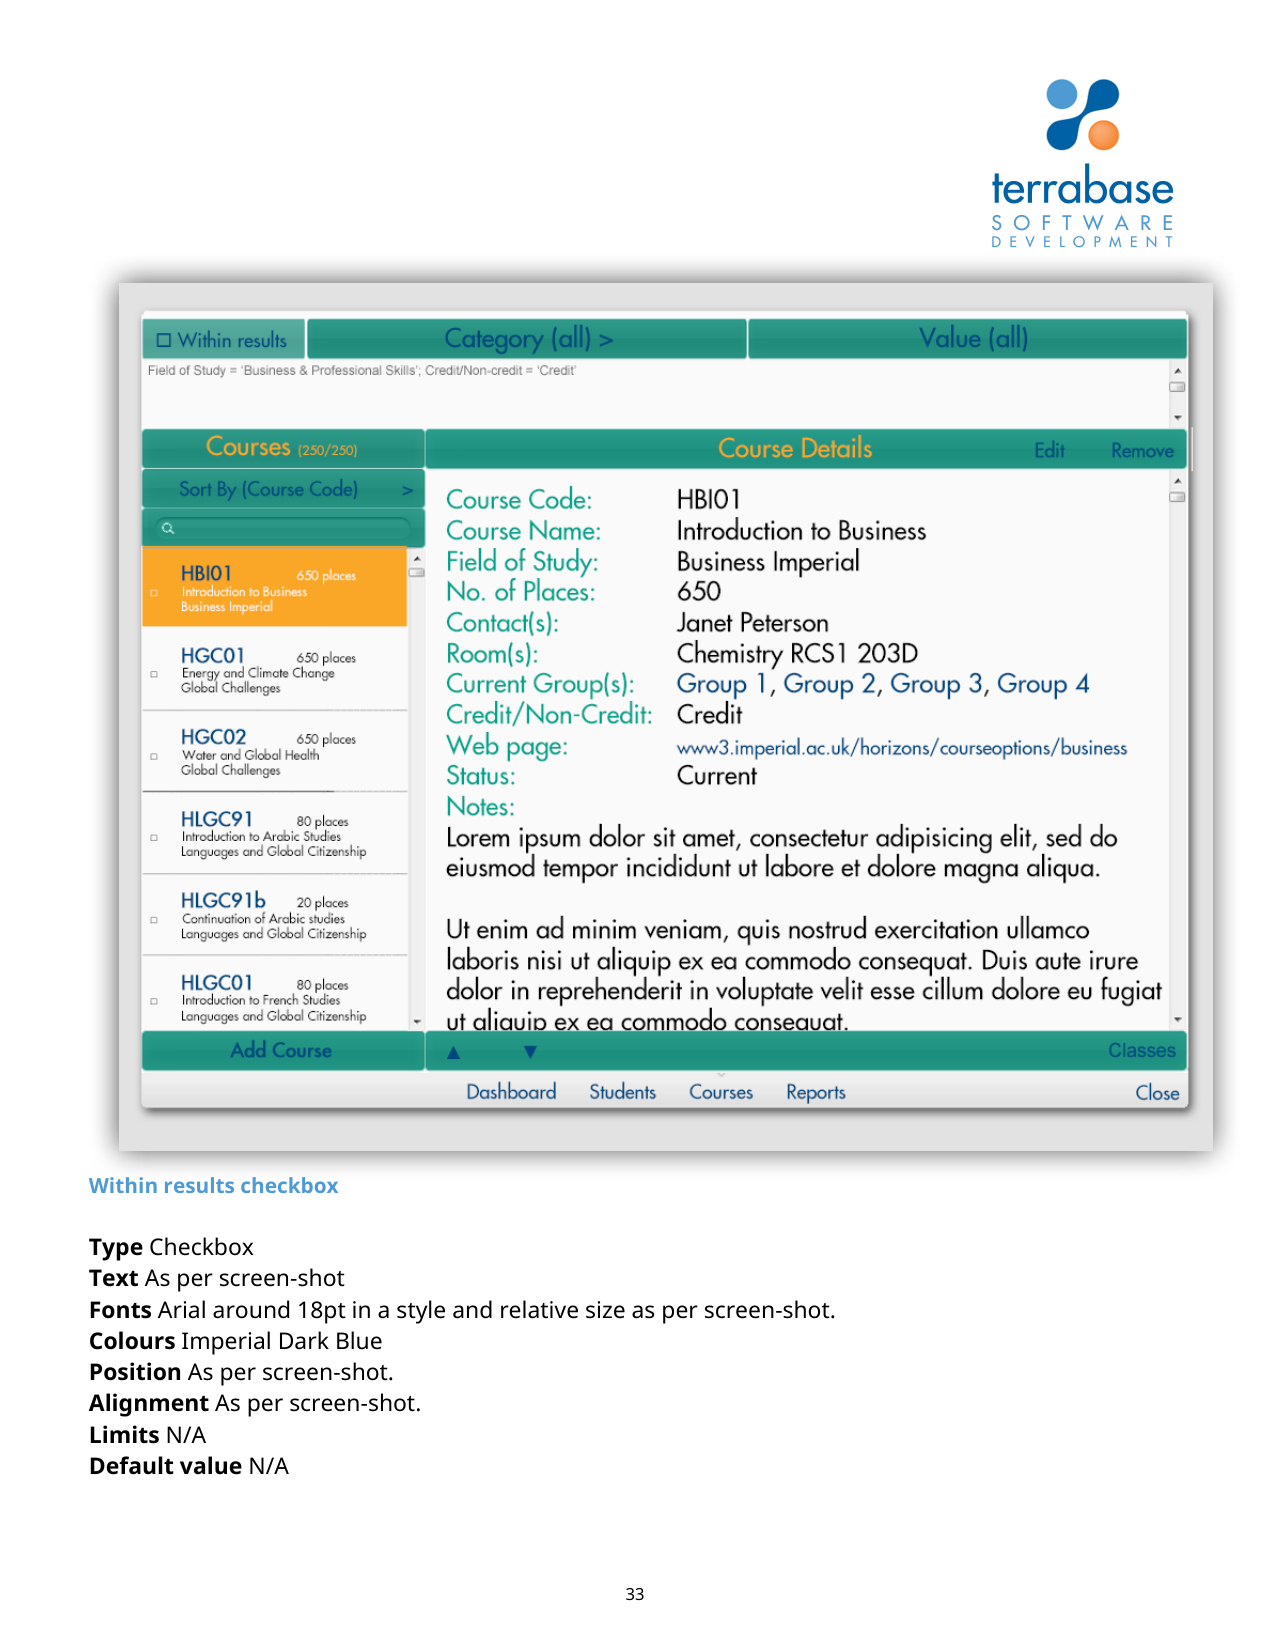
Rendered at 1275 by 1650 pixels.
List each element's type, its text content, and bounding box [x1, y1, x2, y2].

text Colours Imperial Dark Blue [89, 1325, 1181, 1356]
text Alignment As per screen-shot. [89, 1387, 1181, 1419]
picture [119, 283, 1213, 1151]
text Default value N/A [89, 1450, 1181, 1481]
subtitle Within results checkbox [89, 1171, 1181, 1200]
text Fonts Arial around 18pt in a style and relative size as per screen-shot. [89, 1294, 1181, 1325]
text Position As per screen-shot. [89, 1356, 1181, 1387]
text Type Checkbox [89, 1231, 1181, 1262]
text Text As per screen-shot [89, 1262, 1181, 1294]
text Limits N/A [89, 1419, 1181, 1450]
picture [984, 73, 1182, 259]
